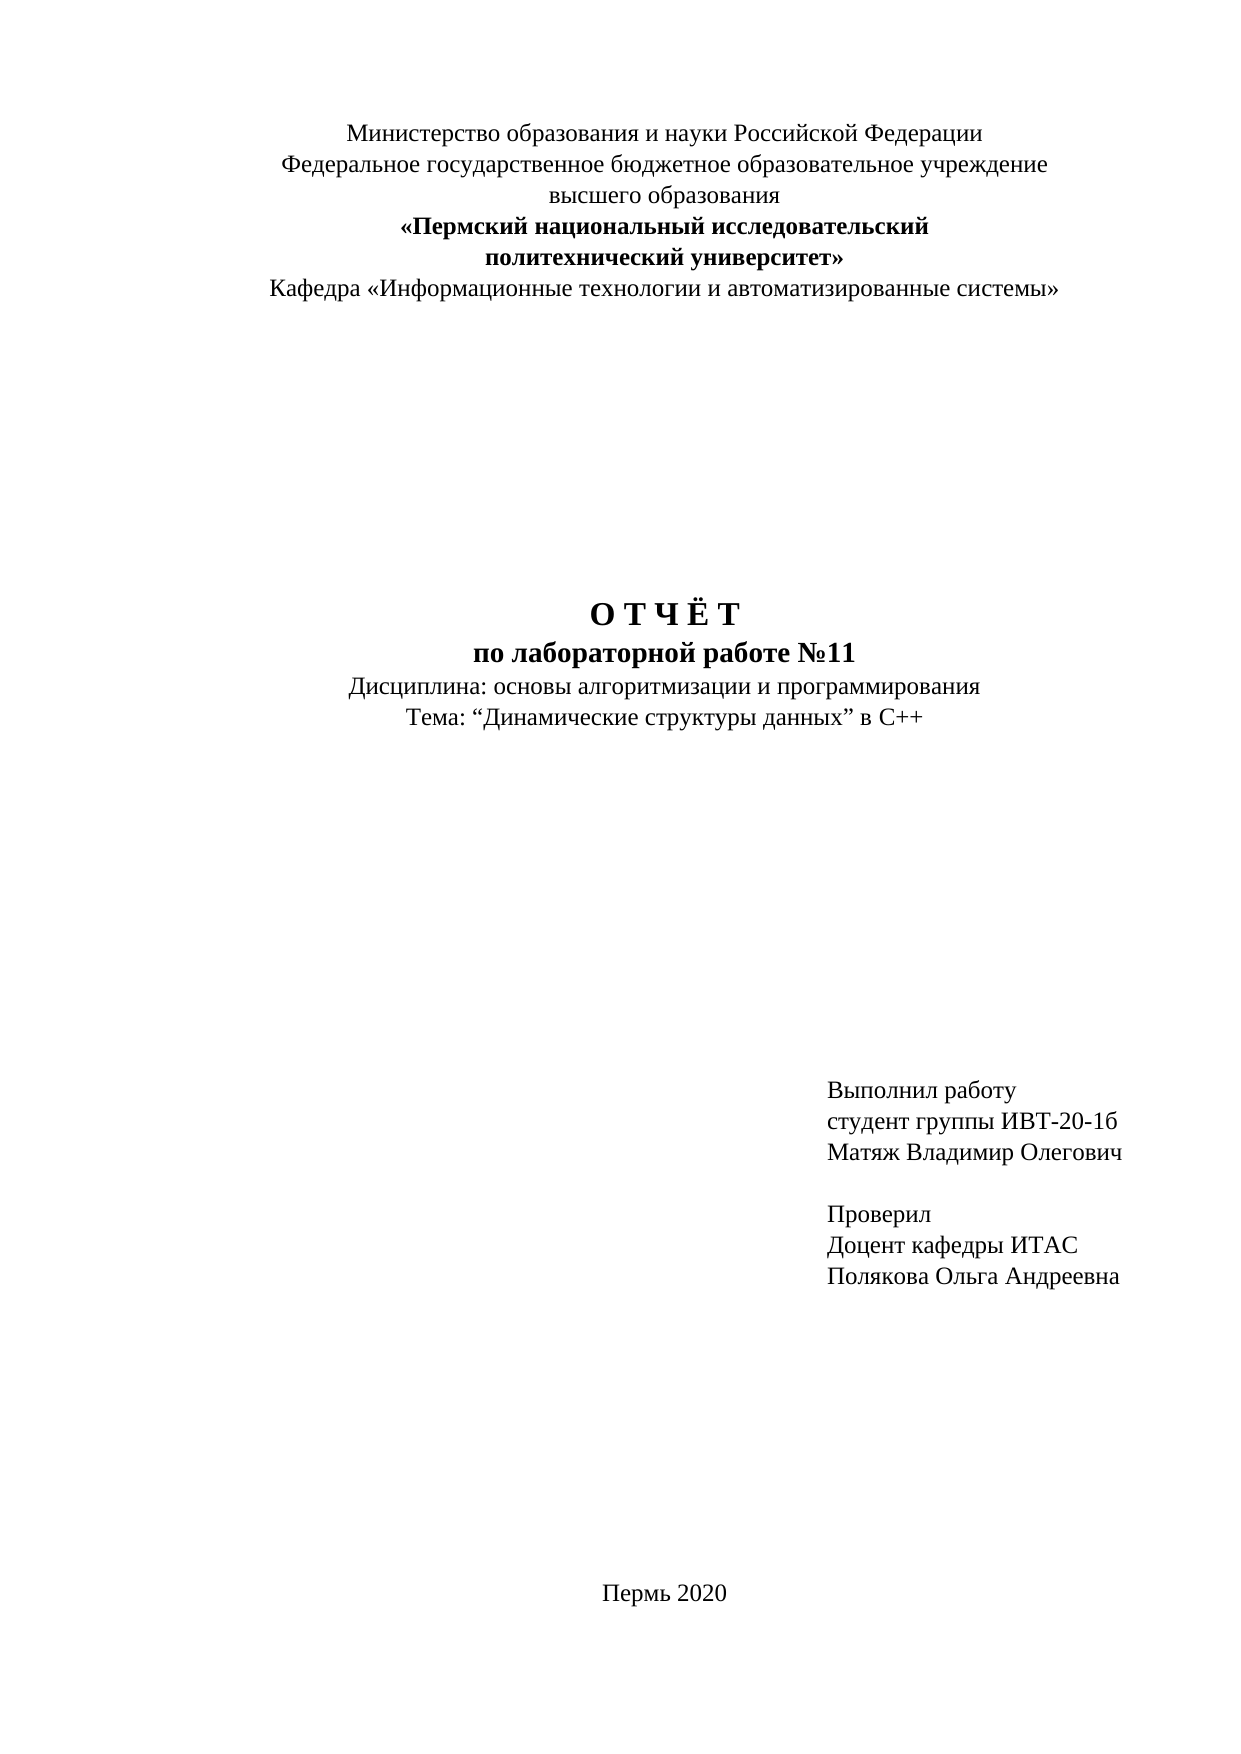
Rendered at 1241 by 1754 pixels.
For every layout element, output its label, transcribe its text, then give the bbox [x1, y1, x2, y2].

text высшего образования [177, 180, 1152, 209]
text Проверил [827, 1199, 1152, 1228]
text Тема: “Динамические структуры данных” в C++ [177, 702, 1152, 731]
text Доцент кафедры ИТАС [827, 1230, 1152, 1259]
text «Пермский национальный исследовательский [177, 211, 1152, 240]
text Матяж Владимир Олегович [827, 1137, 1152, 1166]
text политехнический университет» [177, 242, 1152, 271]
text Полякова Ольга Андреевна [827, 1261, 1152, 1290]
text Пермь 2020 [177, 1578, 1152, 1607]
text Министерство образования и науки Российской Федерации [177, 118, 1152, 147]
text студент группы ИВТ-20-1б [827, 1106, 1152, 1135]
text по лабораторной работе №11 [177, 635, 1152, 669]
text Выполнил работу [827, 1075, 1152, 1104]
text Федеральное государственное бюджетное образовательное учреждение [177, 149, 1152, 178]
text О Т Ч Ё Т [177, 594, 1152, 632]
text Кафедра «Информационные технологии и автоматизированные системы» [177, 273, 1152, 302]
text Дисциплина: основы алгоритмизации и программирования [177, 671, 1152, 700]
